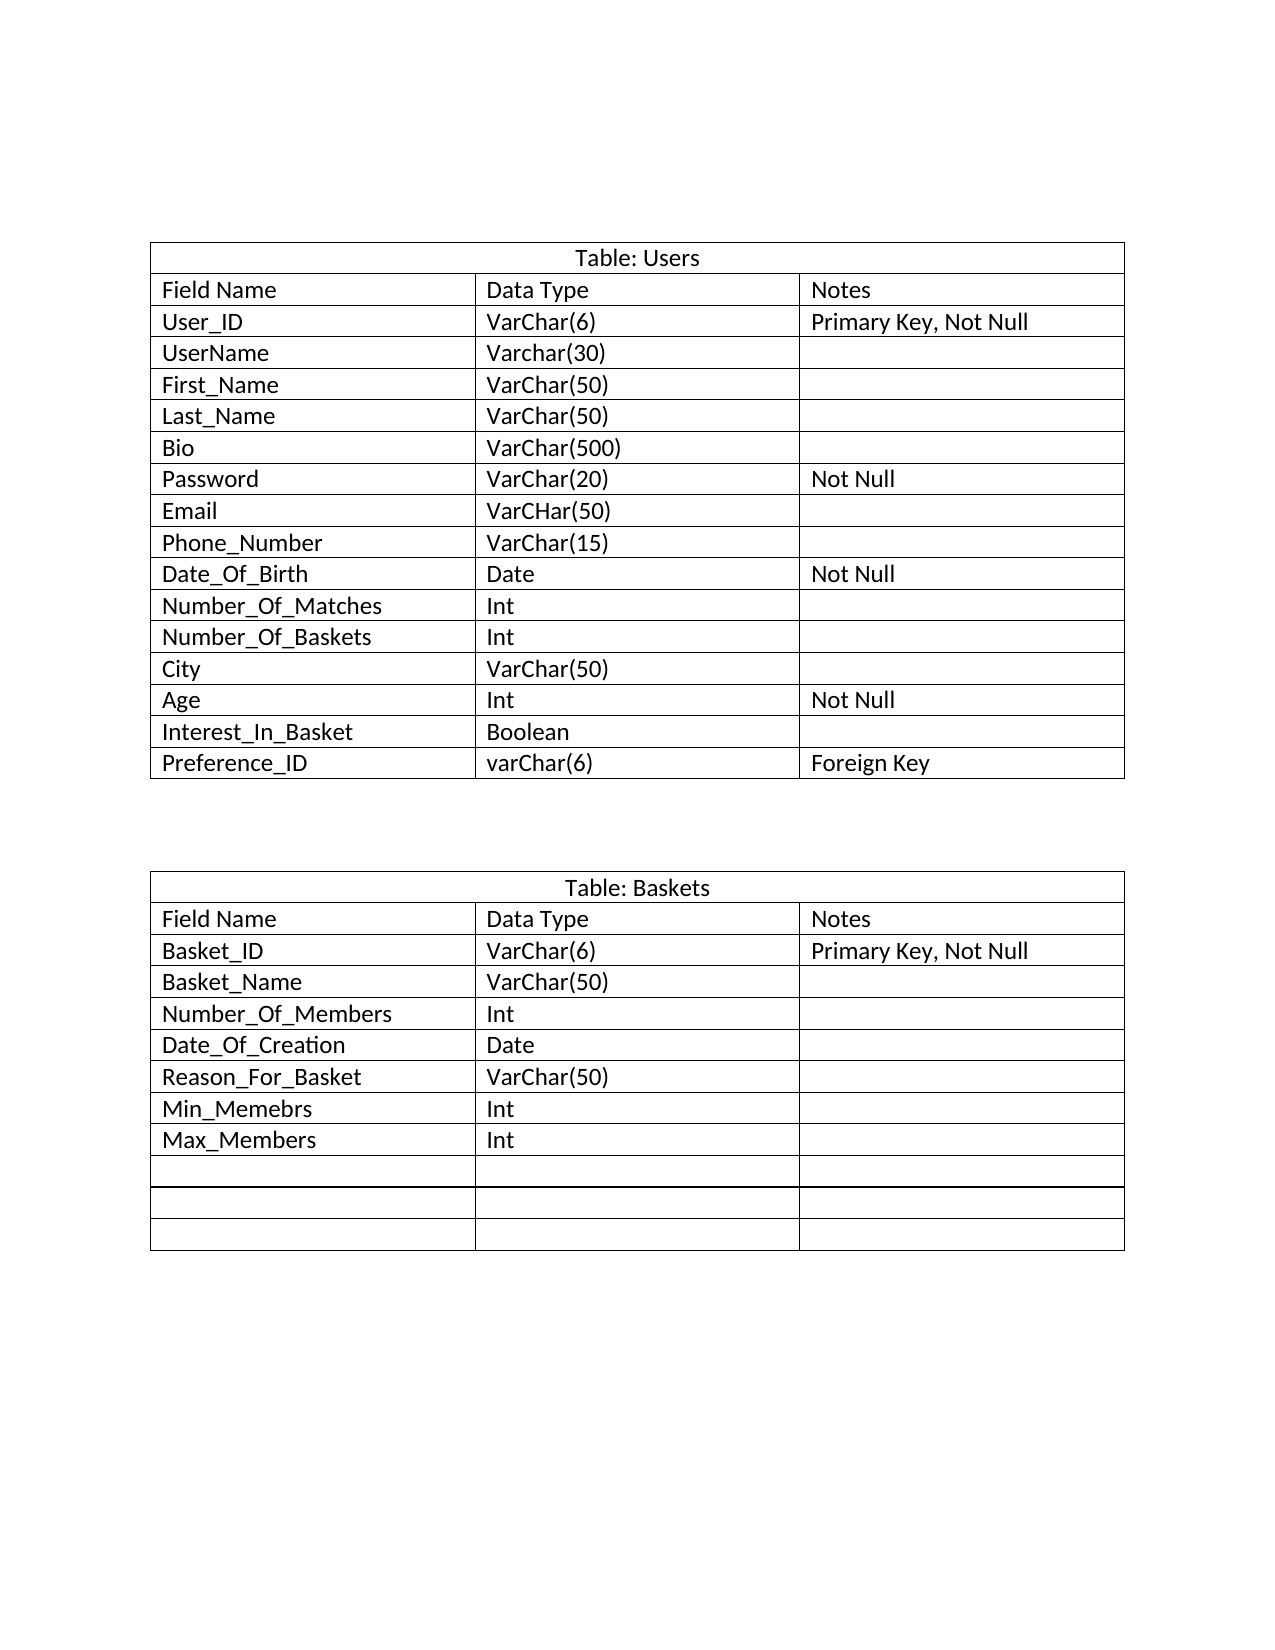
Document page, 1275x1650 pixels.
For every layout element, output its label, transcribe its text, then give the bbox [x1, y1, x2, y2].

table_cell Field Name [151, 903, 475, 934]
table_cell Int [476, 685, 799, 715]
table_cell [476, 1156, 799, 1186]
table_cell [800, 337, 1124, 368]
table_cell Email [151, 495, 475, 526]
table_cell VarChar(50) [476, 966, 799, 997]
table_cell [800, 527, 1124, 557]
table_cell Age [151, 685, 475, 715]
table_cell Password [151, 464, 475, 494]
table_cell Not Null [800, 464, 1124, 494]
table_cell [800, 716, 1124, 747]
table_cell Interest_In_Basket [151, 716, 475, 747]
table_cell [800, 590, 1124, 620]
table_cell Data Type [476, 274, 799, 305]
table_cell [800, 1093, 1124, 1123]
table_cell VarChar(6) [476, 935, 799, 965]
table_cell Date_Of_Creation [151, 1030, 475, 1060]
table_header Table: Baskets [151, 872, 1124, 902]
table_cell Int [476, 998, 799, 1028]
table_cell Primary Key, Not Null [800, 306, 1124, 336]
table_cell VarChar(50) [476, 369, 799, 399]
table_cell Basket_Name [151, 966, 475, 997]
table_cell Varchar(30) [476, 337, 799, 368]
table_cell Date_Of_Birth [151, 558, 475, 589]
table_cell VarChar(50) [476, 653, 799, 683]
table_cell Min_Memebrs [151, 1093, 475, 1123]
table_cell [151, 1188, 475, 1218]
table_cell UserName [151, 337, 475, 368]
table_cell [800, 1124, 1124, 1155]
table_cell [151, 1156, 475, 1186]
table_cell [800, 998, 1124, 1028]
table_cell [800, 1188, 1124, 1218]
table_cell Int [476, 1093, 799, 1123]
table_cell Boolean [476, 716, 799, 747]
table_cell Not Null [800, 558, 1124, 589]
table_cell Not Null [800, 685, 1124, 715]
table_cell [800, 1061, 1124, 1092]
table_cell Data Type [476, 903, 799, 934]
table_cell Reason_For_Basket [151, 1061, 475, 1092]
table_cell Number_Of_Members [151, 998, 475, 1028]
table_cell [800, 1030, 1124, 1060]
table_cell Number_Of_Baskets [151, 621, 475, 652]
table_cell VarChar(20) [476, 464, 799, 494]
table_cell [476, 1188, 799, 1218]
table_header Table: Users [151, 243, 1124, 273]
table_cell City [151, 653, 475, 683]
table_cell Date [476, 1030, 799, 1060]
table_cell Int [476, 621, 799, 652]
table_cell [800, 400, 1124, 431]
table_cell Bio [151, 432, 475, 462]
table_cell Notes [800, 274, 1124, 305]
table_cell VarChar(15) [476, 527, 799, 557]
table_cell Max_Members [151, 1124, 475, 1155]
table_cell [800, 966, 1124, 997]
table_cell VarChar(50) [476, 1061, 799, 1092]
table_cell VarChar(500) [476, 432, 799, 462]
table_cell User_ID [151, 306, 475, 336]
table_cell Int [476, 590, 799, 620]
table_cell [800, 369, 1124, 399]
table_cell Int [476, 1124, 799, 1155]
table_cell Basket_ID [151, 935, 475, 965]
table_cell Foreign Key [800, 748, 1124, 778]
table_cell Date [476, 558, 799, 589]
table_cell Field Name [151, 274, 475, 305]
table_cell Last_Name [151, 400, 475, 431]
table_cell [800, 495, 1124, 526]
table_cell Notes [800, 903, 1124, 934]
table_cell VarCHar(50) [476, 495, 799, 526]
table_cell Number_Of_Matches [151, 590, 475, 620]
table_cell [800, 653, 1124, 683]
table_cell [800, 1219, 1124, 1249]
table_cell [476, 1219, 799, 1249]
table_cell [151, 1219, 475, 1249]
table_cell [800, 432, 1124, 462]
table_cell Phone_Number [151, 527, 475, 557]
table_cell Primary Key, Not Null [800, 935, 1124, 965]
table_cell [800, 1156, 1124, 1186]
table_cell VarChar(6) [476, 306, 799, 336]
table_cell First_Name [151, 369, 475, 399]
table_cell Preference_ID [151, 748, 475, 778]
table_cell VarChar(50) [476, 400, 799, 431]
table_cell [800, 621, 1124, 652]
table_cell varChar(6) [476, 748, 799, 778]
